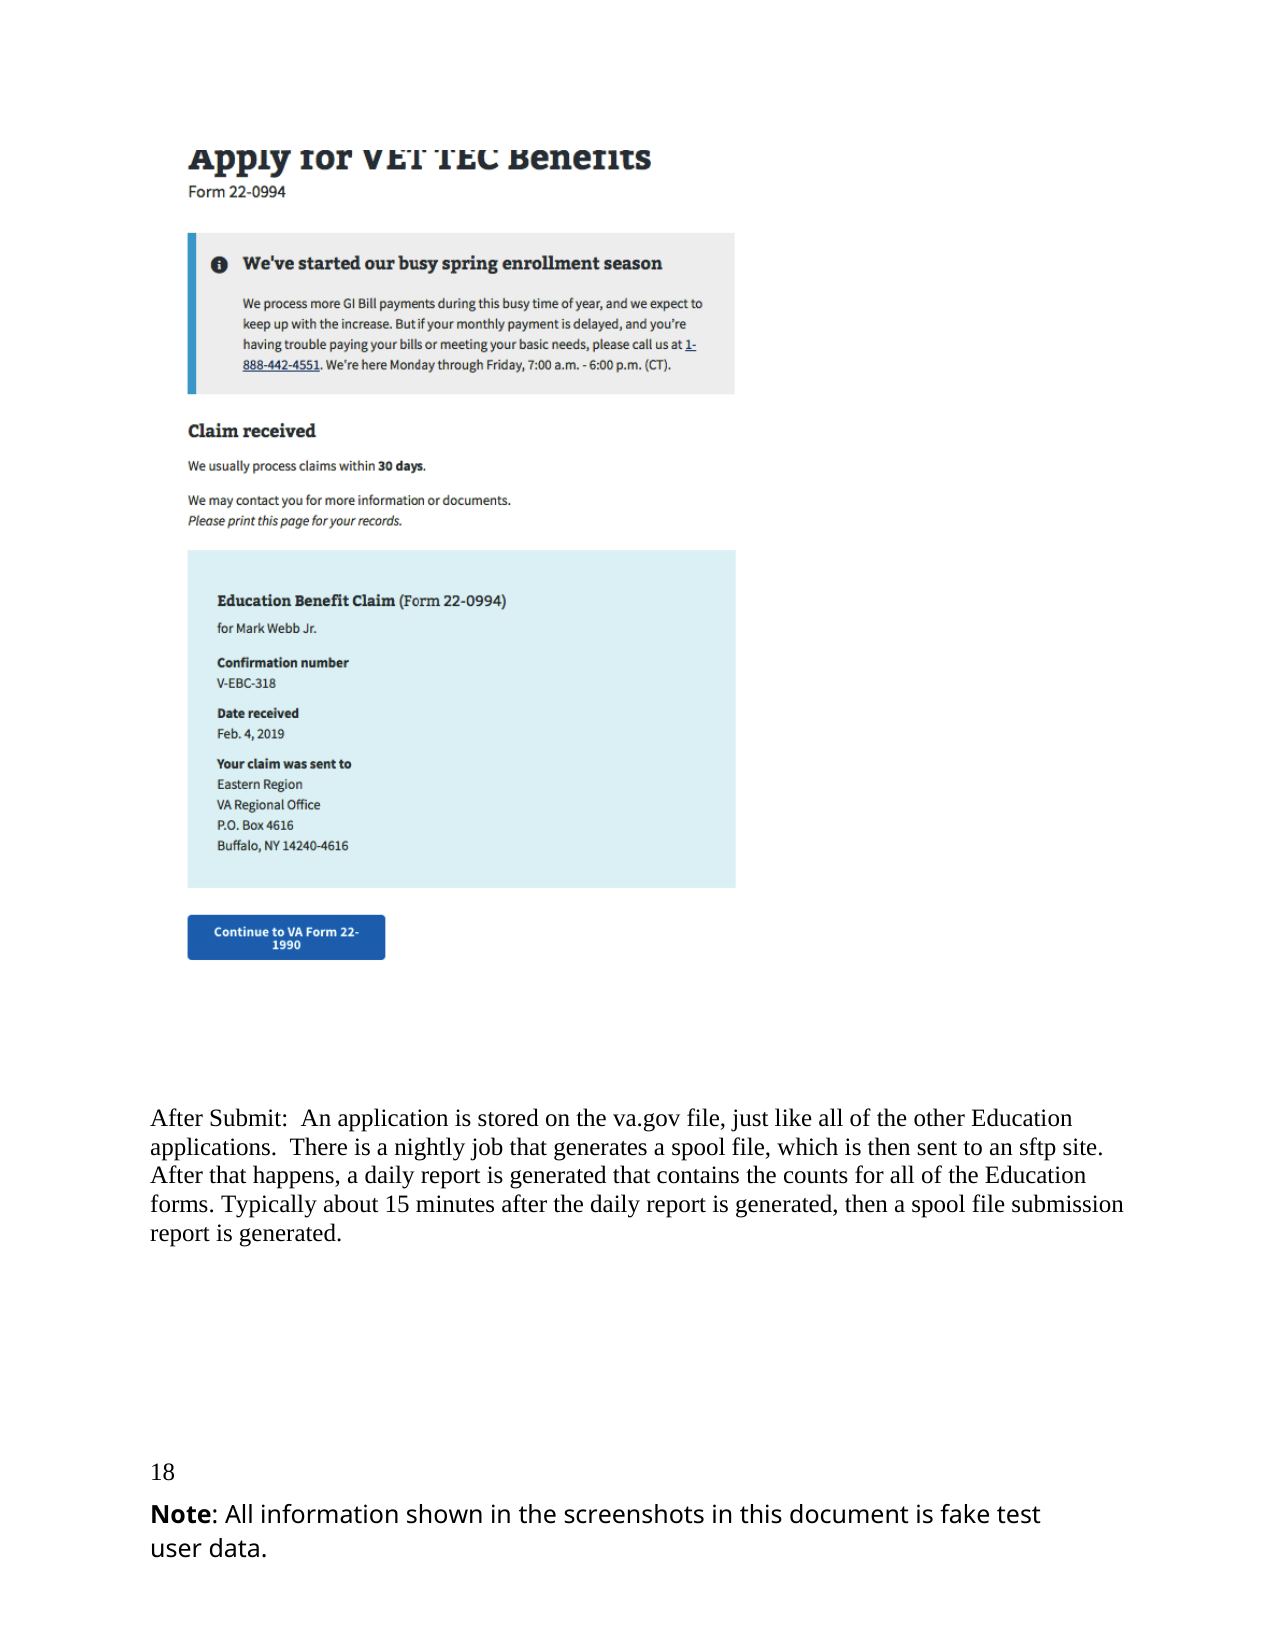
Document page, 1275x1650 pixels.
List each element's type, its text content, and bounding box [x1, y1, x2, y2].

text After Submit: An application is stored on the va.gov file, just like all of the other Education applications. There is a nightly job that generates a spool file, which is then sent to an sftp site. After that happens, a daily report is generated that contains the counts for all of the Education forms. Typically about 15 minutes after the daily report is generated, then a spool file submission report is generated. [150, 1103, 1125, 1247]
picture [150, 150, 768, 988]
